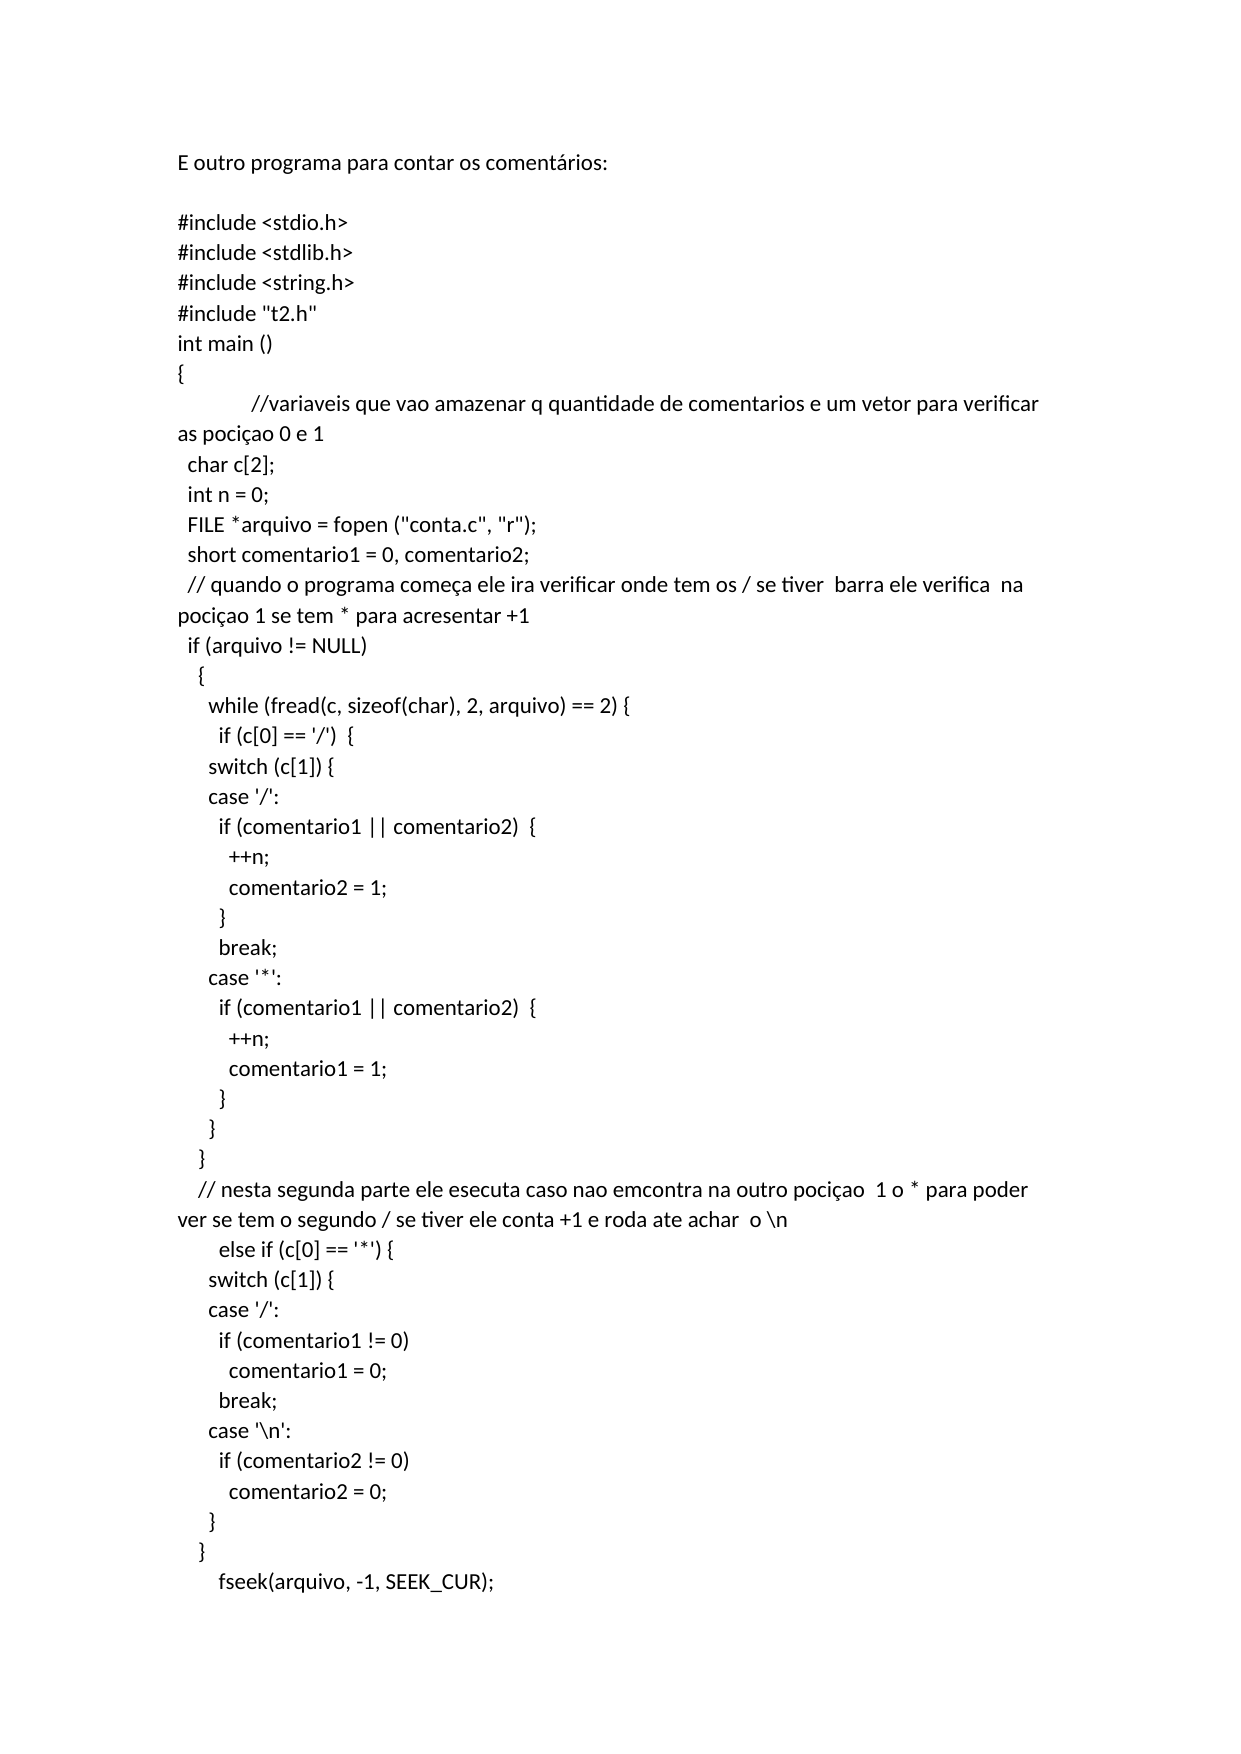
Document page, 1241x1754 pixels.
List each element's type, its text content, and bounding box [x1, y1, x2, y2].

text { [177, 661, 1063, 689]
text while (fread(c, sizeof(char), 2, arquivo) == 2) { [177, 691, 1063, 719]
text if (comentario1 != 0) [177, 1326, 1063, 1354]
text // nesta segunda parte ele esecuta caso nao emcontra na outro pociçao 1 o * para poder ver se tem o segundo / se tiver ele conta +1 e roda ate achar o \n [177, 1175, 1063, 1233]
text } [177, 903, 1063, 931]
text #include <stdlib.h> [177, 238, 1063, 266]
text { [177, 359, 1063, 387]
text break; [177, 1386, 1063, 1414]
text } [177, 1144, 1063, 1172]
text FILE *arquivo = fopen ("conta.c", "r"); [177, 510, 1063, 538]
text if (arquivo != NULL) [177, 631, 1063, 659]
text short comentario1 = 0, comentario2; [177, 540, 1063, 568]
text if (comentario1 || comentario2) { [177, 812, 1063, 840]
text #include <stdio.h> [177, 208, 1063, 236]
text case '/': [177, 1296, 1063, 1323]
text comentario2 = 1; [177, 873, 1063, 901]
text switch (c[1]) { [177, 752, 1063, 780]
text ++n; [177, 842, 1063, 870]
text case '\n': [177, 1416, 1063, 1444]
text } [177, 1537, 1063, 1565]
text comentario1 = 0; [177, 1356, 1063, 1384]
text break; [177, 933, 1063, 961]
text fseek(arquivo, -1, SEEK_CUR); [177, 1567, 1063, 1595]
text // quando o programa começa ele ira verificar onde tem os / se tiver barra ele verifica na pociçao 1 se tem * para acresentar +1 [177, 571, 1063, 629]
text if (comentario1 || comentario2) { [177, 993, 1063, 1021]
text } [177, 1507, 1063, 1535]
text //variaveis que vao amazenar q quantidade de comentarios e um vetor para verificar as pociçao 0 e 1 [177, 389, 1063, 447]
text if (comentario2 != 0) [177, 1447, 1063, 1474]
text switch (c[1]) { [177, 1265, 1063, 1293]
text case '*': [177, 963, 1063, 991]
text else if (c[0] == '*') { [177, 1235, 1063, 1263]
text int main () [177, 329, 1063, 357]
text #include <string.h> [177, 268, 1063, 296]
text if (c[0] == '/') { [177, 722, 1063, 749]
text E outro programa para contar os comentários: [177, 148, 1063, 176]
text char c[2]; [177, 450, 1063, 478]
text int n = 0; [177, 480, 1063, 508]
text } [177, 1114, 1063, 1142]
text comentario1 = 1; [177, 1054, 1063, 1082]
text comentario2 = 0; [177, 1477, 1063, 1505]
text ++n; [177, 1024, 1063, 1052]
text case '/': [177, 782, 1063, 810]
text #include "t2.h" [177, 299, 1063, 327]
text } [177, 1084, 1063, 1112]
